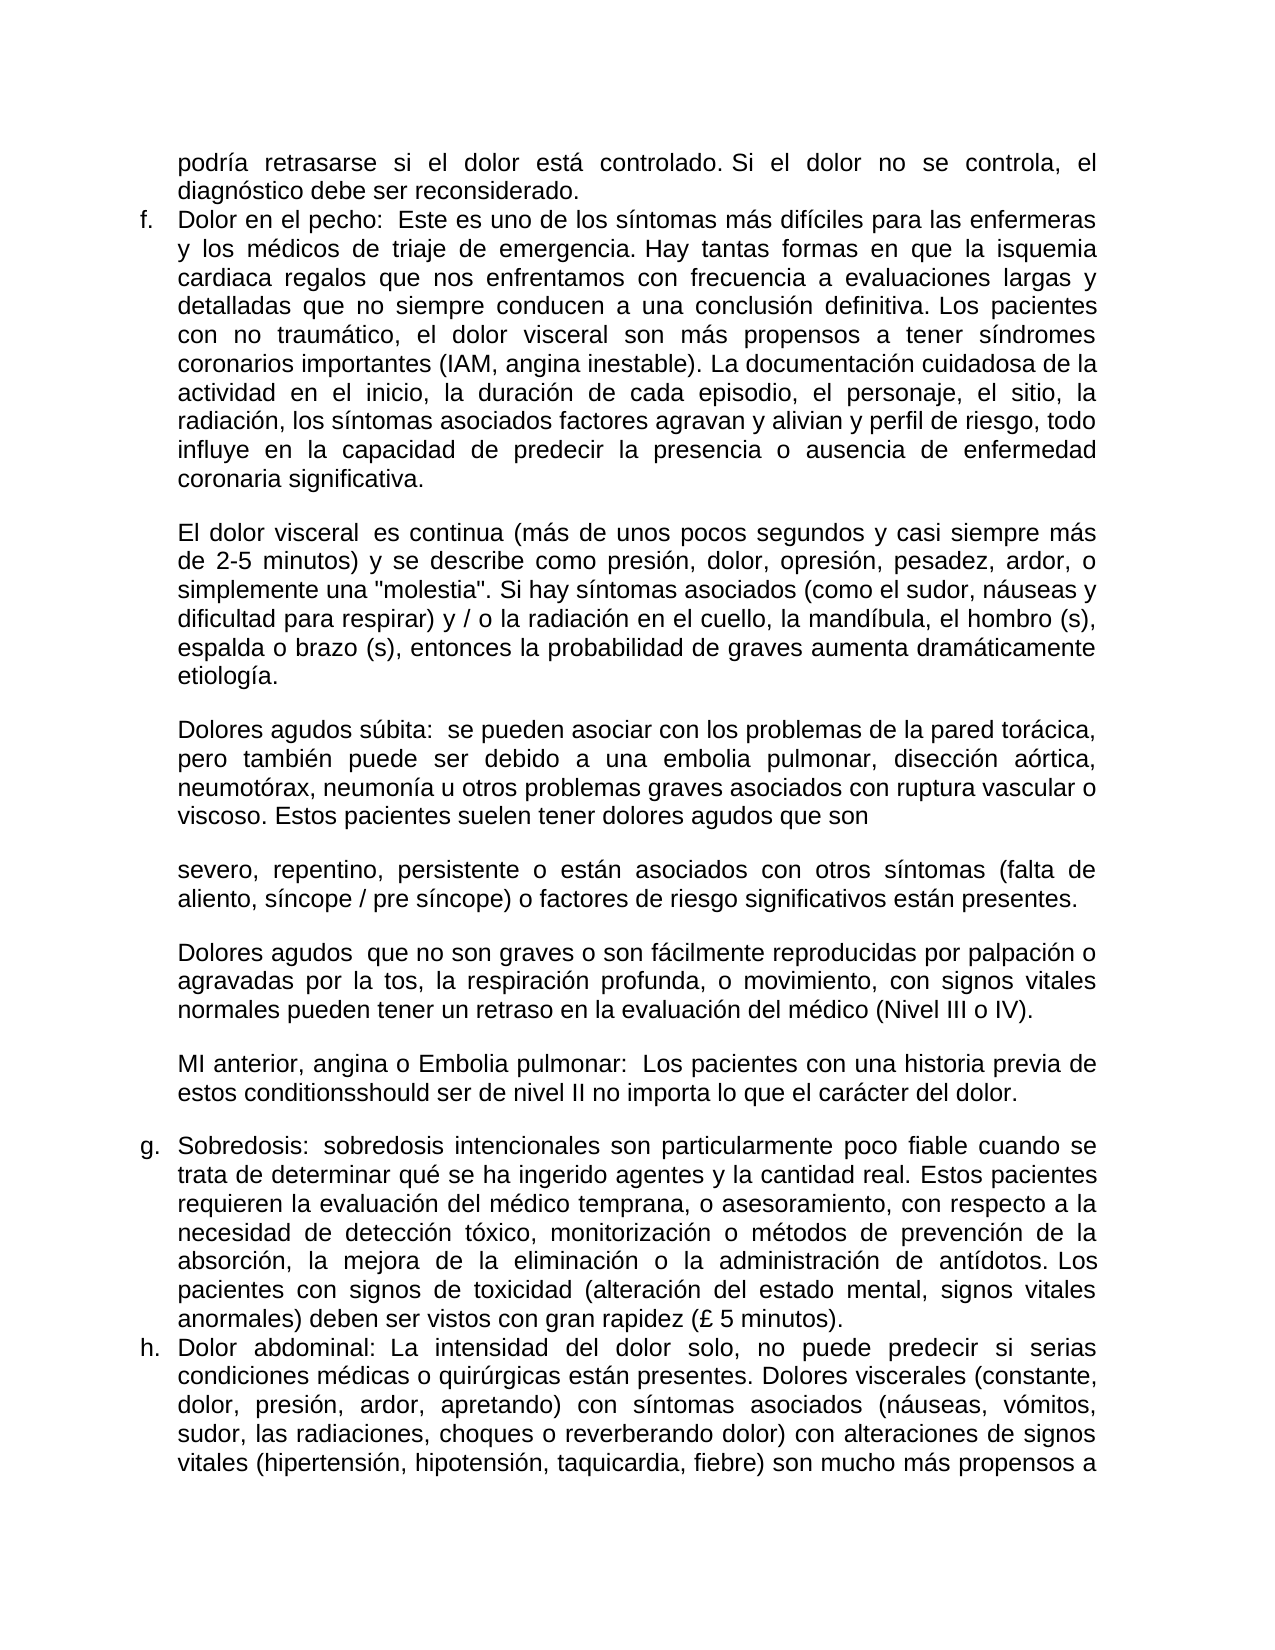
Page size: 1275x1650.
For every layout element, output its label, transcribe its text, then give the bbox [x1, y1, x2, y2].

text El dolor visceral es continua (más de unos pocos segundos y casi siempre más de 2-5 minutos) y se describe como presión, dolor, opresión, pesadez, ardor, o simplemente una "molestia". Si hay síntomas asociados (como el sudor, náuseas y dificultad para respirar) y / o la radiación en el cuello, la mandíbula, el hombro (s), espalda o brazo (s), entonces la probabilidad de graves aumenta dramáticamente etiología. [177, 518, 1098, 690]
text severo, repentino, persistente o están asociados con otros síntomas (falta de aliento, síncope / pre síncope) o factores de riesgo significativos están presentes. [177, 855, 1098, 913]
list Dolor en el pecho: Este es uno de los síntomas más difíciles para las enfermeras y los médicos de triaje de emergencia. Hay tantas formas en que la isquemia cardiaca regalos que nos enfrentamos con frecuencia a evaluaciones largas y detalladas que no siempre conducen a una conclusión definitiva. Los pacientes con no traumático, el dolor visceral son más propensos a tener síndromes coronarios importantes (IAM, angina inestable). La documentación cuidadosa de la actividad en el inicio, la duración de cada episodio, el personaje, el sitio, la radiación, los síntomas asociados factores agravan y alivian y perfil de riesgo, todo influye en la capacidad de predecir la presencia o ausencia de enfermedad coronaria significativa. [140, 205, 1098, 493]
text Dolores agudos súbita: se pueden asociar con los problemas de la pared torácica, pero también puede ser debido a una embolia pulmonar, disección aórtica, neumotórax, neumonía u otros problemas graves asociados con ruptura vascular o viscoso. Estos pacientes suelen tener dolores agudos que son [177, 715, 1098, 830]
list Sobredosis: sobredosis intencionales son particularmente poco fiable cuando se trata de determinar qué se ha ingerido agentes y la cantidad real. Estos pacientes requieren la evaluación del médico temprana, o asesoramiento, con respecto a la necesidad de detección tóxico, monitorización o métodos de prevención de la absorción, la mejora de la eliminación o la administración de antídotos. Los pacientes con signos de toxicidad (alteración del estado mental, signos vitales anormales) deben ser vistos con gran rapidez (£ 5 minutos). [140, 1131, 1098, 1333]
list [140, 1333, 1098, 1476]
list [140, 148, 1098, 205]
text MI anterior, angina o Embolia pulmonar: Los pacientes con una historia previa de estos conditionsshould ser de nivel II no importa lo que el carácter del dolor. [177, 1049, 1098, 1106]
text Dolores agudos que no son graves o son fácilmente reproducidas por palpación o agravadas por la tos, la respiración profunda, o movimiento, con signos vitales normales pueden tener un retraso en la evaluación del médico (Nivel III o IV). [177, 938, 1098, 1024]
